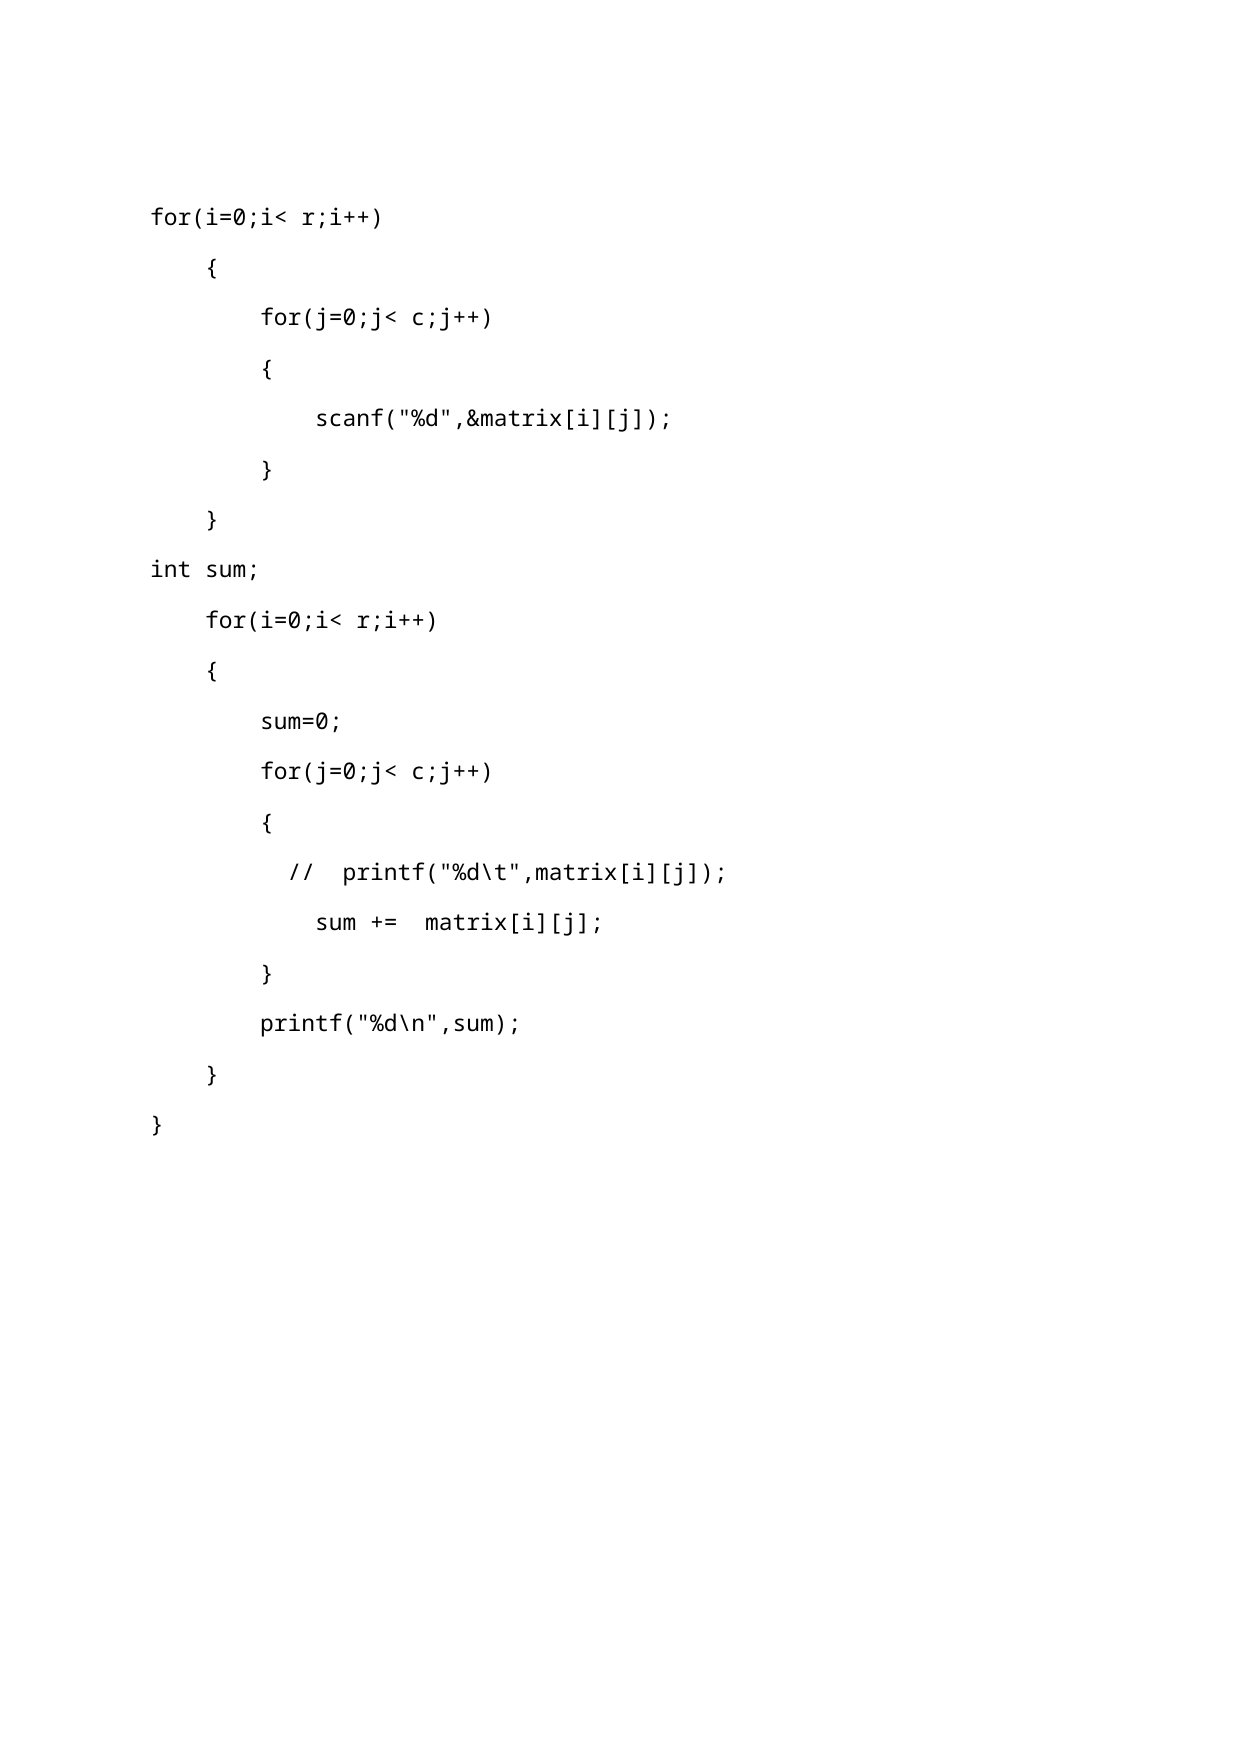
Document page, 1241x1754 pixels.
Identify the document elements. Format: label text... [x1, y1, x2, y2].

text } [150, 1057, 1090, 1089]
text { [150, 251, 1090, 282]
text int sum; [150, 553, 1090, 584]
text { [150, 352, 1090, 383]
text // printf("%d\t",matrix[i][j]); [150, 856, 1090, 887]
text sum += matrix[i][j]; [150, 906, 1090, 937]
text scanf("%d",&matrix[i][j]); [150, 402, 1090, 433]
text for(j=0;j< c;j++) [150, 301, 1090, 332]
text sum=0; [150, 704, 1090, 736]
text } [150, 452, 1090, 484]
text { [150, 805, 1090, 837]
text printf("%d\n",sum); [150, 1007, 1090, 1038]
text for(i=0;i< r;i++) [150, 200, 1090, 232]
text } [150, 503, 1090, 534]
text { [150, 654, 1090, 685]
text for(i=0;i< r;i++) [150, 604, 1090, 635]
text } [150, 957, 1090, 988]
text } [150, 1108, 1090, 1139]
text for(j=0;j< c;j++) [150, 755, 1090, 786]
